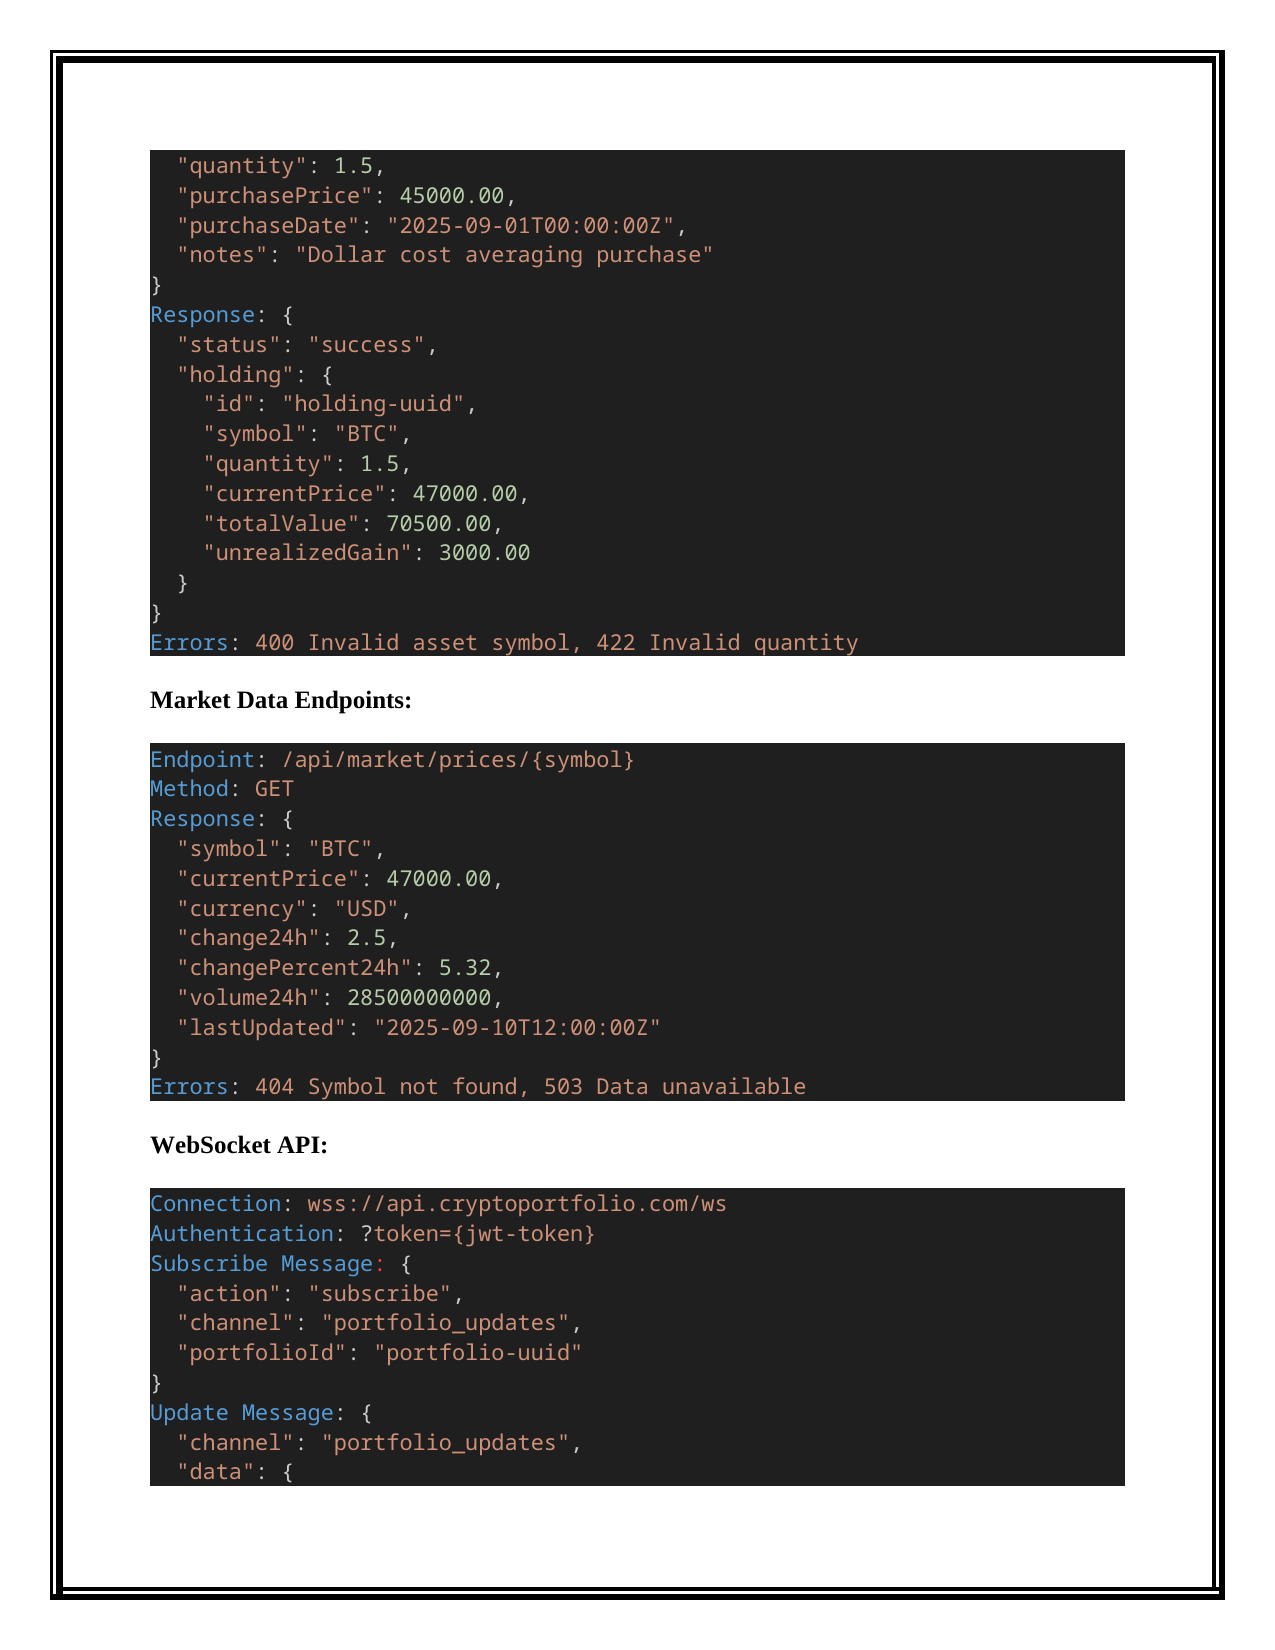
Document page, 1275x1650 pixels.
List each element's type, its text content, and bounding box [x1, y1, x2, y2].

text Response: { [150, 299, 1125, 329]
text "holding": { [150, 358, 1125, 388]
text } [150, 567, 1125, 597]
text } [150, 1367, 1125, 1397]
text "changePercent24h": 5.32, [150, 952, 1125, 982]
text Errors: 404 Symbol not found, 503 Data unavailable [150, 1071, 1125, 1101]
text } [150, 269, 1125, 299]
text "quantity": 1.5, [150, 448, 1125, 478]
text Update Message: { [150, 1397, 1125, 1426]
text Method: GET [150, 773, 1125, 803]
text Market Data Endpoints: [150, 686, 1125, 714]
text "quantity": 1.5, [150, 150, 1125, 180]
text "symbol": "BTC", [150, 418, 1125, 448]
text WebSocket API: [150, 1130, 1125, 1159]
text "currentPrice": 47000.00, [150, 863, 1125, 892]
text } [150, 1041, 1125, 1071]
text "id": "holding-uuid", [150, 388, 1125, 418]
text "lastUpdated": "2025-09-10T12:00:00Z" [150, 1012, 1125, 1041]
text "volume24h": 28500000000, [150, 982, 1125, 1012]
text Errors: 400 Invalid asset symbol, 422 Invalid quantity [150, 627, 1125, 656]
text "totalValue": 70500.00, [150, 507, 1125, 537]
text "portfolioId": "portfolio-uuid" [150, 1337, 1125, 1367]
text "symbol": "BTC", [150, 833, 1125, 863]
text Endpoint: /api/market/prices/{symbol} [150, 743, 1125, 773]
text "status": "success", [150, 329, 1125, 358]
text "unrealizedGain": 3000.00 [150, 537, 1125, 567]
text "data": { [150, 1456, 1125, 1486]
text Authentication: ?token={jwt-token} [150, 1218, 1125, 1248]
text "channel": "portfolio_updates", [150, 1307, 1125, 1337]
text Response: { [150, 803, 1125, 833]
text "change24h": 2.5, [150, 922, 1125, 952]
text Subscribe Message: { [150, 1248, 1125, 1277]
text Connection: wss://api.cryptoportfolio.com/ws [150, 1188, 1125, 1218]
text "notes": "Dollar cost averaging purchase" [150, 239, 1125, 269]
text "channel": "portfolio_updates", [150, 1426, 1125, 1456]
text "currency": "USD", [150, 892, 1125, 922]
text "purchaseDate": "2025-09-01T00:00:00Z", [150, 209, 1125, 239]
text "action": "subscribe", [150, 1277, 1125, 1307]
text "purchasePrice": 45000.00, [150, 180, 1125, 209]
text "currentPrice": 47000.00, [150, 478, 1125, 507]
text } [150, 597, 1125, 627]
